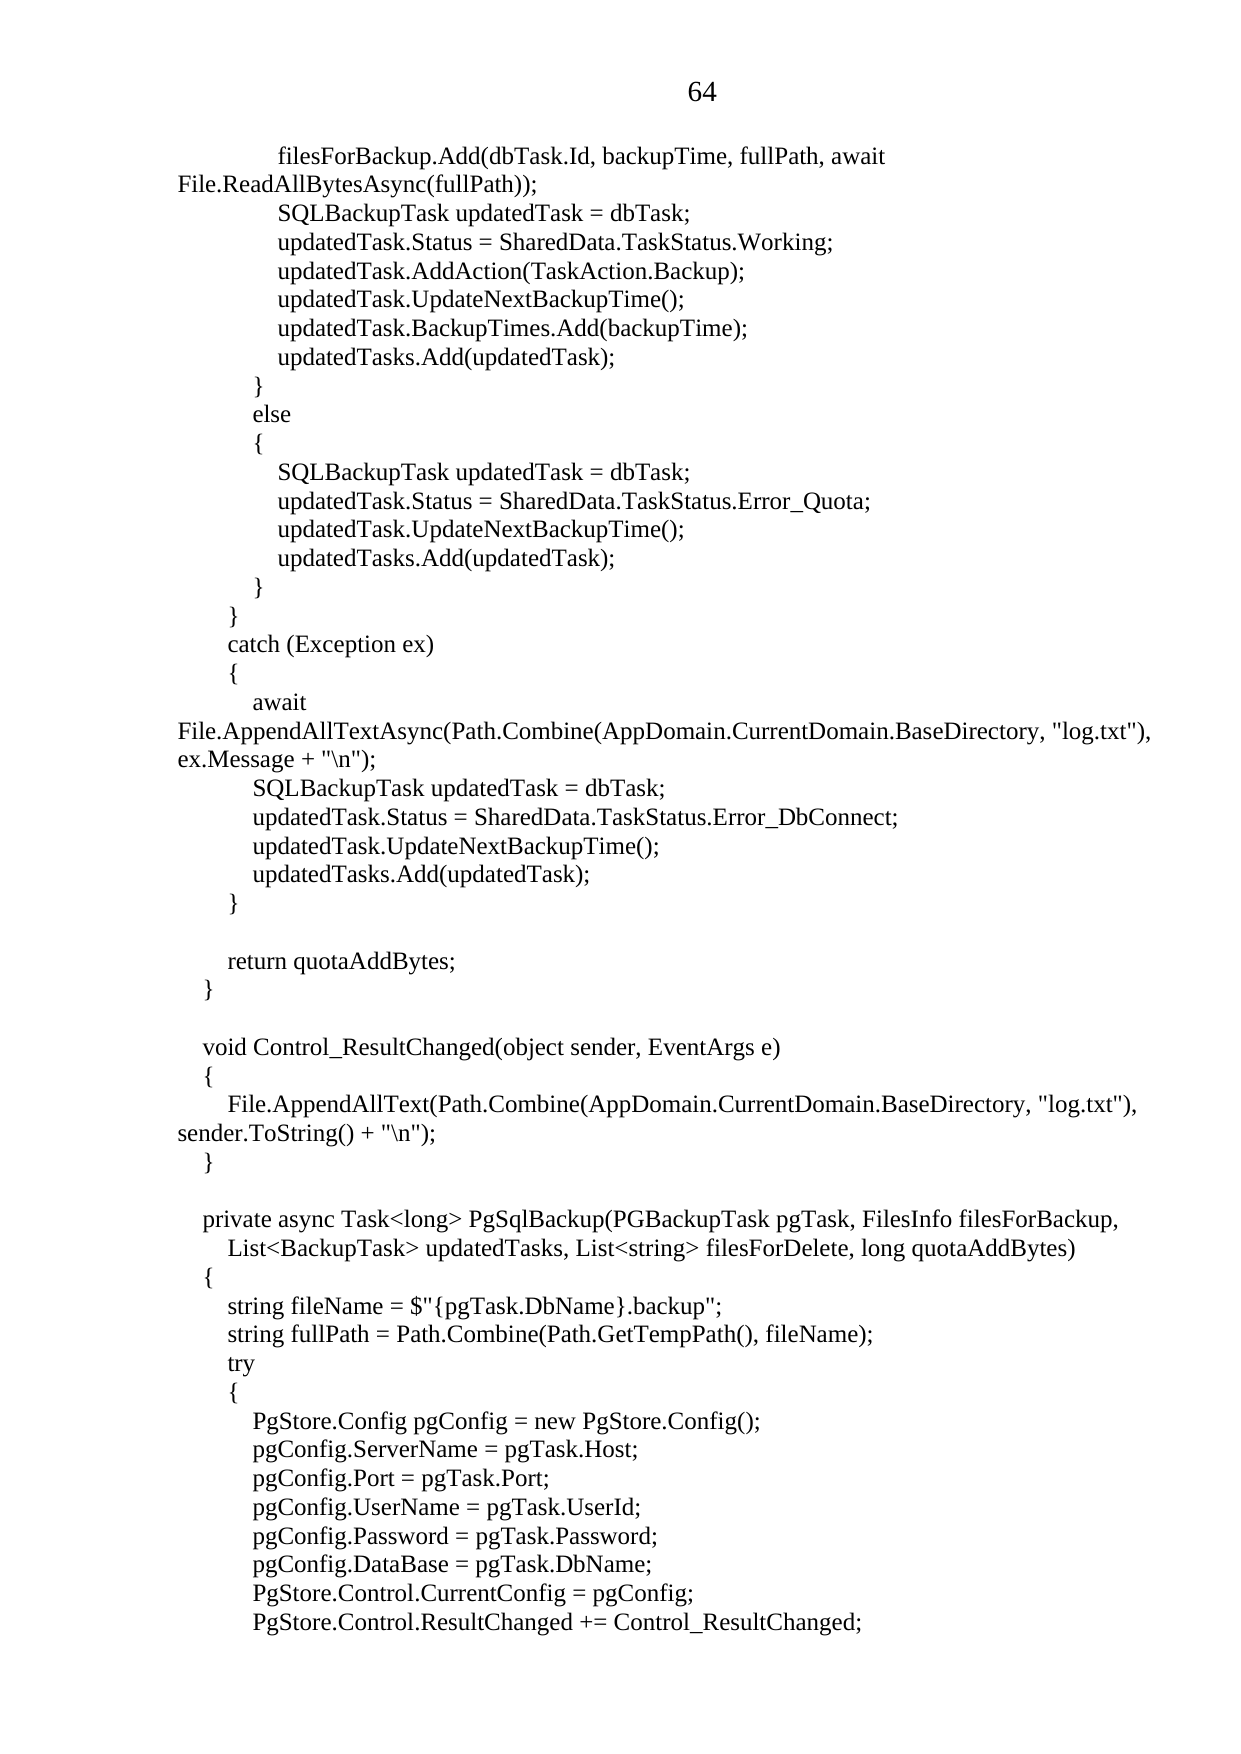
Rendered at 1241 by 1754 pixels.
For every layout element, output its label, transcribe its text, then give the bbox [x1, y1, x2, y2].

text return quotaAddBytes; [177, 946, 1152, 974]
text } [177, 888, 1152, 917]
text filesForBackup.Add(dbTask.Id, backupTime, fullPath, await File.ReadAllBytesAsync(fullPath)); [177, 141, 1152, 198]
text List<BackupTask> updatedTasks, List<string> filesForDelete, long quotaAddBytes) [177, 1233, 1152, 1262]
text } [177, 572, 1152, 601]
text updatedTask.Status = SharedData.TaskStatus.Error_Quota; [177, 486, 1152, 514]
text updatedTask.AddAction(TaskAction.Backup); [177, 256, 1152, 284]
text pgConfig.UserName = pgTask.UserId; [177, 1492, 1152, 1521]
text { [177, 428, 1152, 457]
text SQLBackupTask updatedTask = dbTask; [177, 198, 1152, 227]
text else [177, 399, 1152, 428]
text string fullPath = Path.Combine(Path.GetTempPath(), fileName); [177, 1319, 1152, 1348]
text await File.AppendAllTextAsync(Path.Combine(AppDomain.CurrentDomain.BaseDirectory, "log.txt"), ex.Message + "\n"); [177, 687, 1152, 773]
text updatedTask.UpdateNextBackupTime(); [177, 284, 1152, 313]
text SQLBackupTask updatedTask = dbTask; [177, 457, 1152, 486]
text PgStore.Control.CurrentConfig = pgConfig; [177, 1578, 1152, 1607]
text try [177, 1348, 1152, 1377]
text updatedTasks.Add(updatedTask); [177, 342, 1152, 371]
text { [177, 658, 1152, 687]
text pgConfig.DataBase = pgTask.DbName; [177, 1549, 1152, 1578]
text SQLBackupTask updatedTask = dbTask; [177, 773, 1152, 802]
text } [177, 371, 1152, 399]
text File.AppendAllText(Path.Combine(AppDomain.CurrentDomain.BaseDirectory, "log.txt"), sender.ToString() + "\n"); [177, 1089, 1152, 1147]
text } [177, 1147, 1152, 1176]
text string fileName = $"{pgTask.DbName}.backup"; [177, 1291, 1152, 1319]
text updatedTasks.Add(updatedTask); [177, 859, 1152, 888]
text catch (Exception ex) [177, 629, 1152, 658]
text updatedTasks.Add(updatedTask); [177, 543, 1152, 572]
text updatedTask.BackupTimes.Add(backupTime); [177, 313, 1152, 342]
text updatedTask.UpdateNextBackupTime(); [177, 514, 1152, 543]
text updatedTask.Status = SharedData.TaskStatus.Working; [177, 227, 1152, 256]
text private async Task<long> PgSqlBackup(PGBackupTask pgTask, FilesInfo filesForBackup, [177, 1204, 1152, 1233]
text updatedTask.UpdateNextBackupTime(); [177, 831, 1152, 859]
text pgConfig.ServerName = pgTask.Host; [177, 1434, 1152, 1463]
text pgConfig.Port = pgTask.Port; [177, 1463, 1152, 1492]
text { [177, 1262, 1152, 1291]
text PgStore.Control.ResultChanged += Control_ResultChanged; [177, 1607, 1152, 1636]
text { [177, 1061, 1152, 1089]
text pgConfig.Password = pgTask.Password; [177, 1521, 1152, 1549]
text updatedTask.Status = SharedData.TaskStatus.Error_DbConnect; [177, 802, 1152, 831]
text } [177, 601, 1152, 629]
text { [177, 1377, 1152, 1406]
text } [177, 974, 1152, 1003]
text void Control_ResultChanged(object sender, EventArgs e) [177, 1032, 1152, 1061]
text PgStore.Config pgConfig = new PgStore.Config(); [177, 1406, 1152, 1434]
